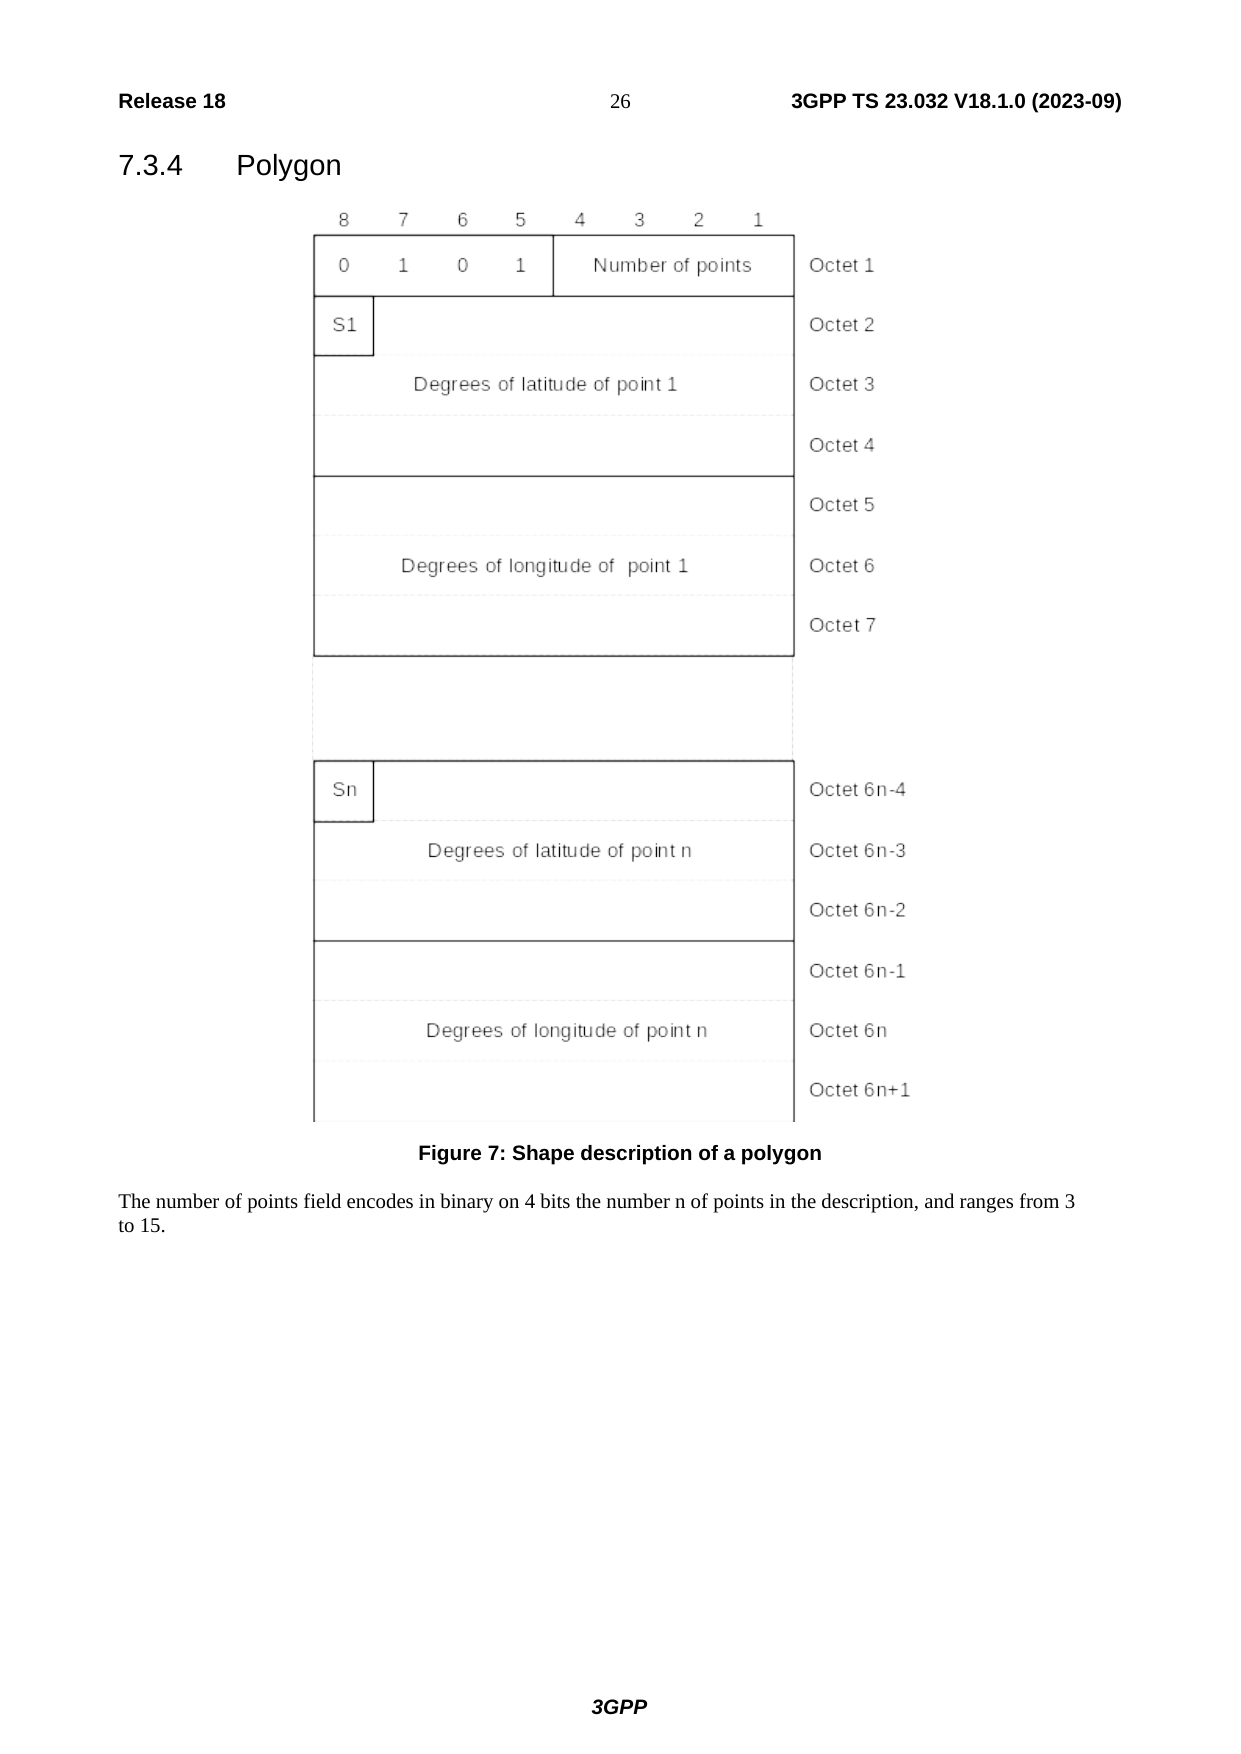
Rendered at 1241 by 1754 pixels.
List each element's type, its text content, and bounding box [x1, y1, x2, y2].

text The number of points field encodes in binary on 4 bits the number n of points in the description, and ranges from 3 to 15. [118, 1189, 1122, 1237]
text Figure 7: Shape description of a polygon [118, 1140, 1122, 1164]
subtitle 7.3.4 Polygon [118, 147, 1122, 181]
